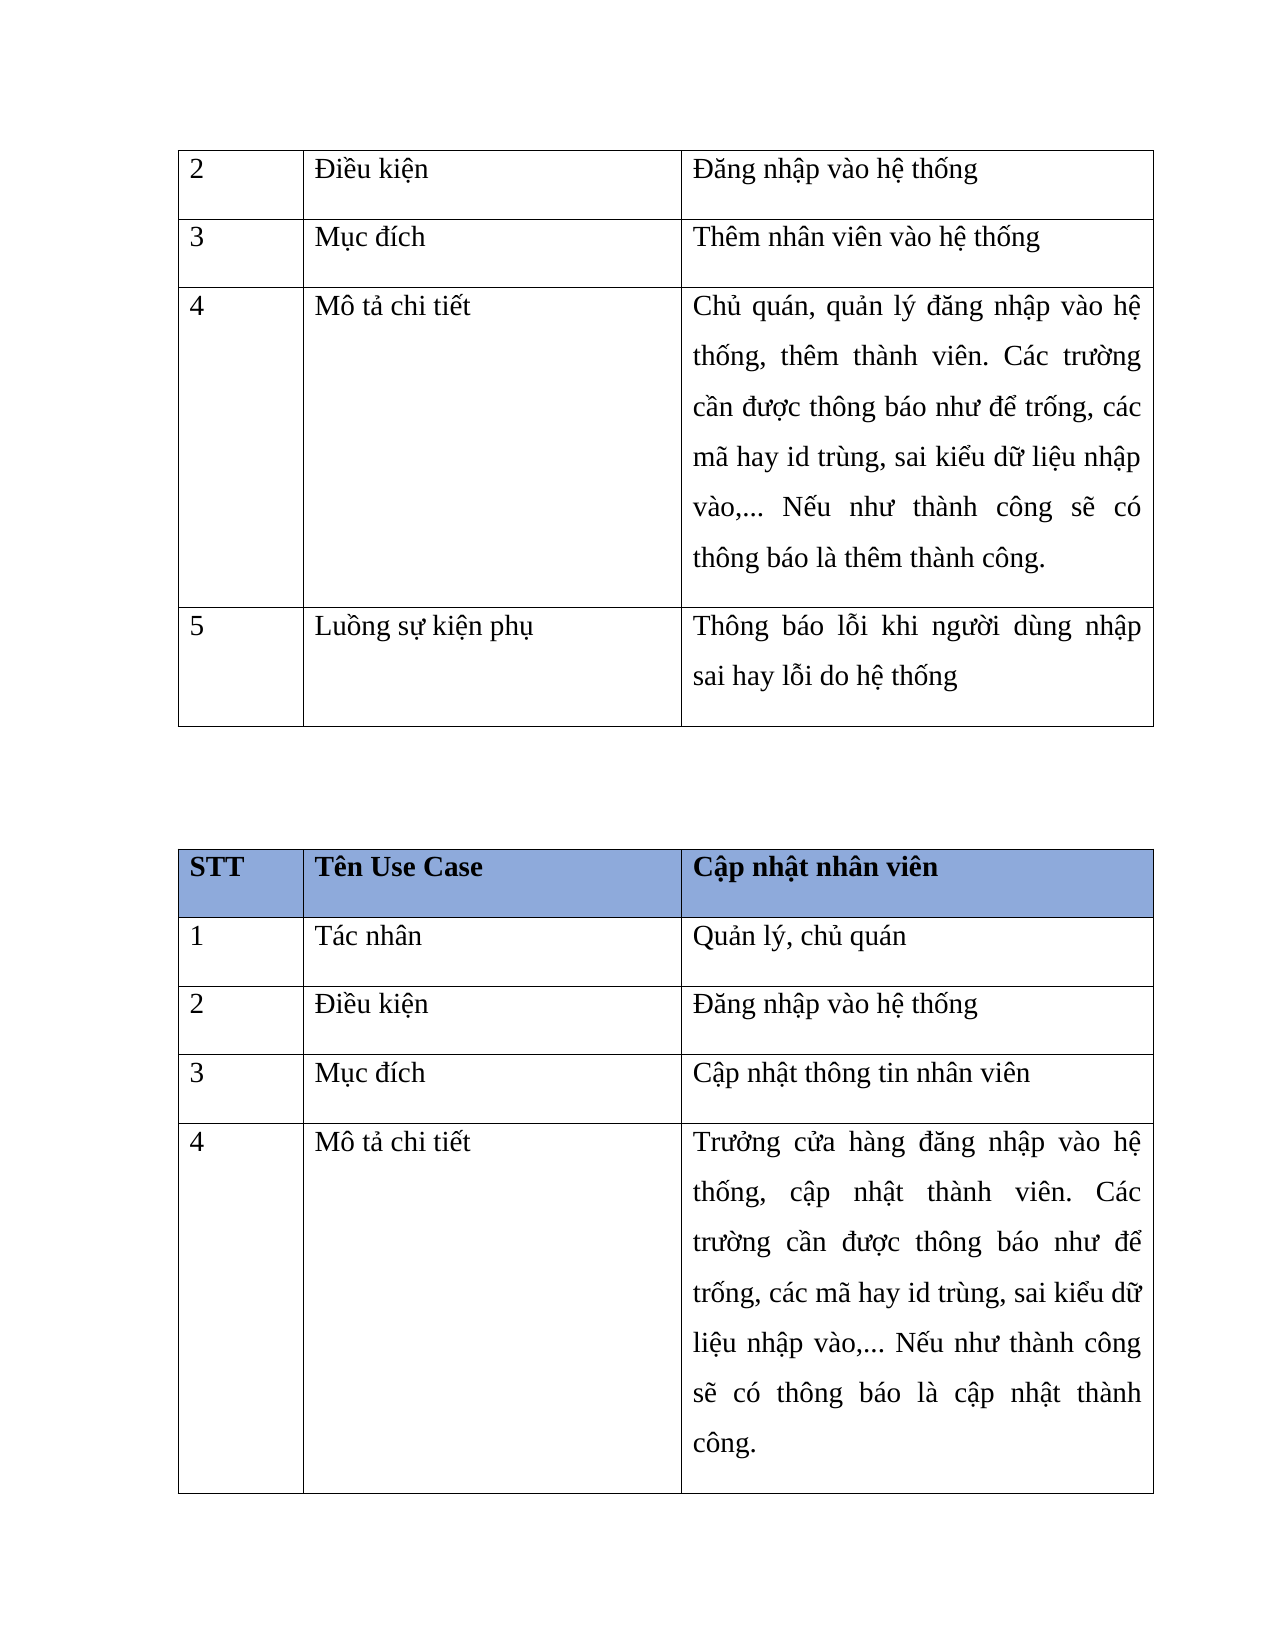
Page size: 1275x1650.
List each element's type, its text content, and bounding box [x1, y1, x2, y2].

table_cell 3 [179, 220, 303, 287]
table_cell 2 [179, 151, 303, 218]
table_cell Mục đích [304, 1055, 681, 1123]
table_cell Điều kiện [304, 987, 681, 1054]
table_cell 1 [179, 918, 303, 986]
table_header Tên Use Case [304, 850, 681, 917]
table_cell Điều kiện [304, 151, 681, 218]
table_cell 4 [179, 288, 303, 607]
table_cell Quản lý, chủ quán [682, 918, 1153, 986]
table_cell Mô tả chi tiết [304, 288, 681, 607]
table_header Cập nhật nhân viên [682, 850, 1153, 917]
table_cell Mục đích [304, 220, 681, 287]
table_cell Trưởng cửa hàng đăng nhập vào hệ thống, cập nhật thành viên. Các trường cần được thông báo như để trống, các mã hay id trùng, sai kiểu dữ liệu nhập vào,... Nếu như thành công sẽ có thông báo là cập nhật thành công. [682, 1124, 1153, 1493]
table_cell Chủ quán, quản lý đăng nhập vào hệ thống, thêm thành viên. Các trường cần được thông báo như để trống, các mã hay id trùng, sai kiểu dữ liệu nhập vào,... Nếu như thành công sẽ có thông báo là thêm thành công. [682, 288, 1153, 607]
table_cell 5 [179, 608, 303, 726]
table_cell Đăng nhập vào hệ thống [682, 151, 1153, 218]
table_cell Tác nhân [304, 918, 681, 986]
table_cell 4 [179, 1124, 303, 1493]
table_cell Cập nhật thông tin nhân viên [682, 1055, 1153, 1123]
table_cell 2 [179, 987, 303, 1054]
table_cell Thông báo lỗi khi người dùng nhập sai hay lỗi do hệ thống [682, 608, 1153, 726]
table_cell Luồng sự kiện phụ [304, 608, 681, 726]
table_cell Thêm nhân viên vào hệ thống [682, 220, 1153, 287]
table_cell 3 [179, 1055, 303, 1123]
table_cell Mô tả chi tiết [304, 1124, 681, 1493]
table_header STT [179, 850, 303, 917]
table_cell Đăng nhập vào hệ thống [682, 987, 1153, 1054]
